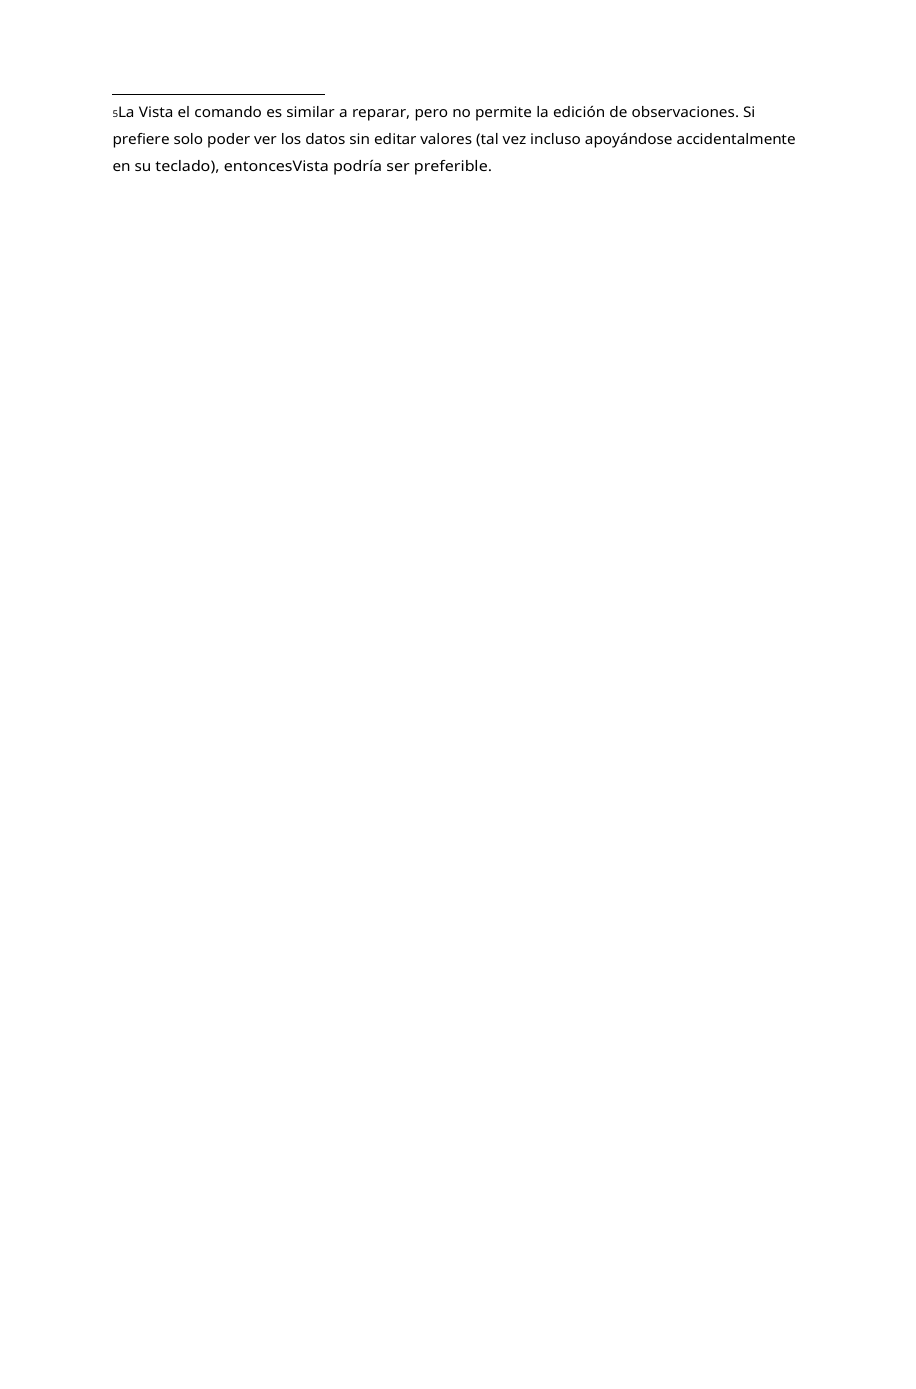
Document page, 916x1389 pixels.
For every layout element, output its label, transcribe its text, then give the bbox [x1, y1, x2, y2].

text 5La Vista el comando es similar a reparar, pero no permite la edición de observaciones. Si prefiere solo poder ver los datos sin editar valores (tal vez incluso apoyándose accidentalmente en su teclado), entoncesVista podría ser preferible. [112, 92, 799, 175]
